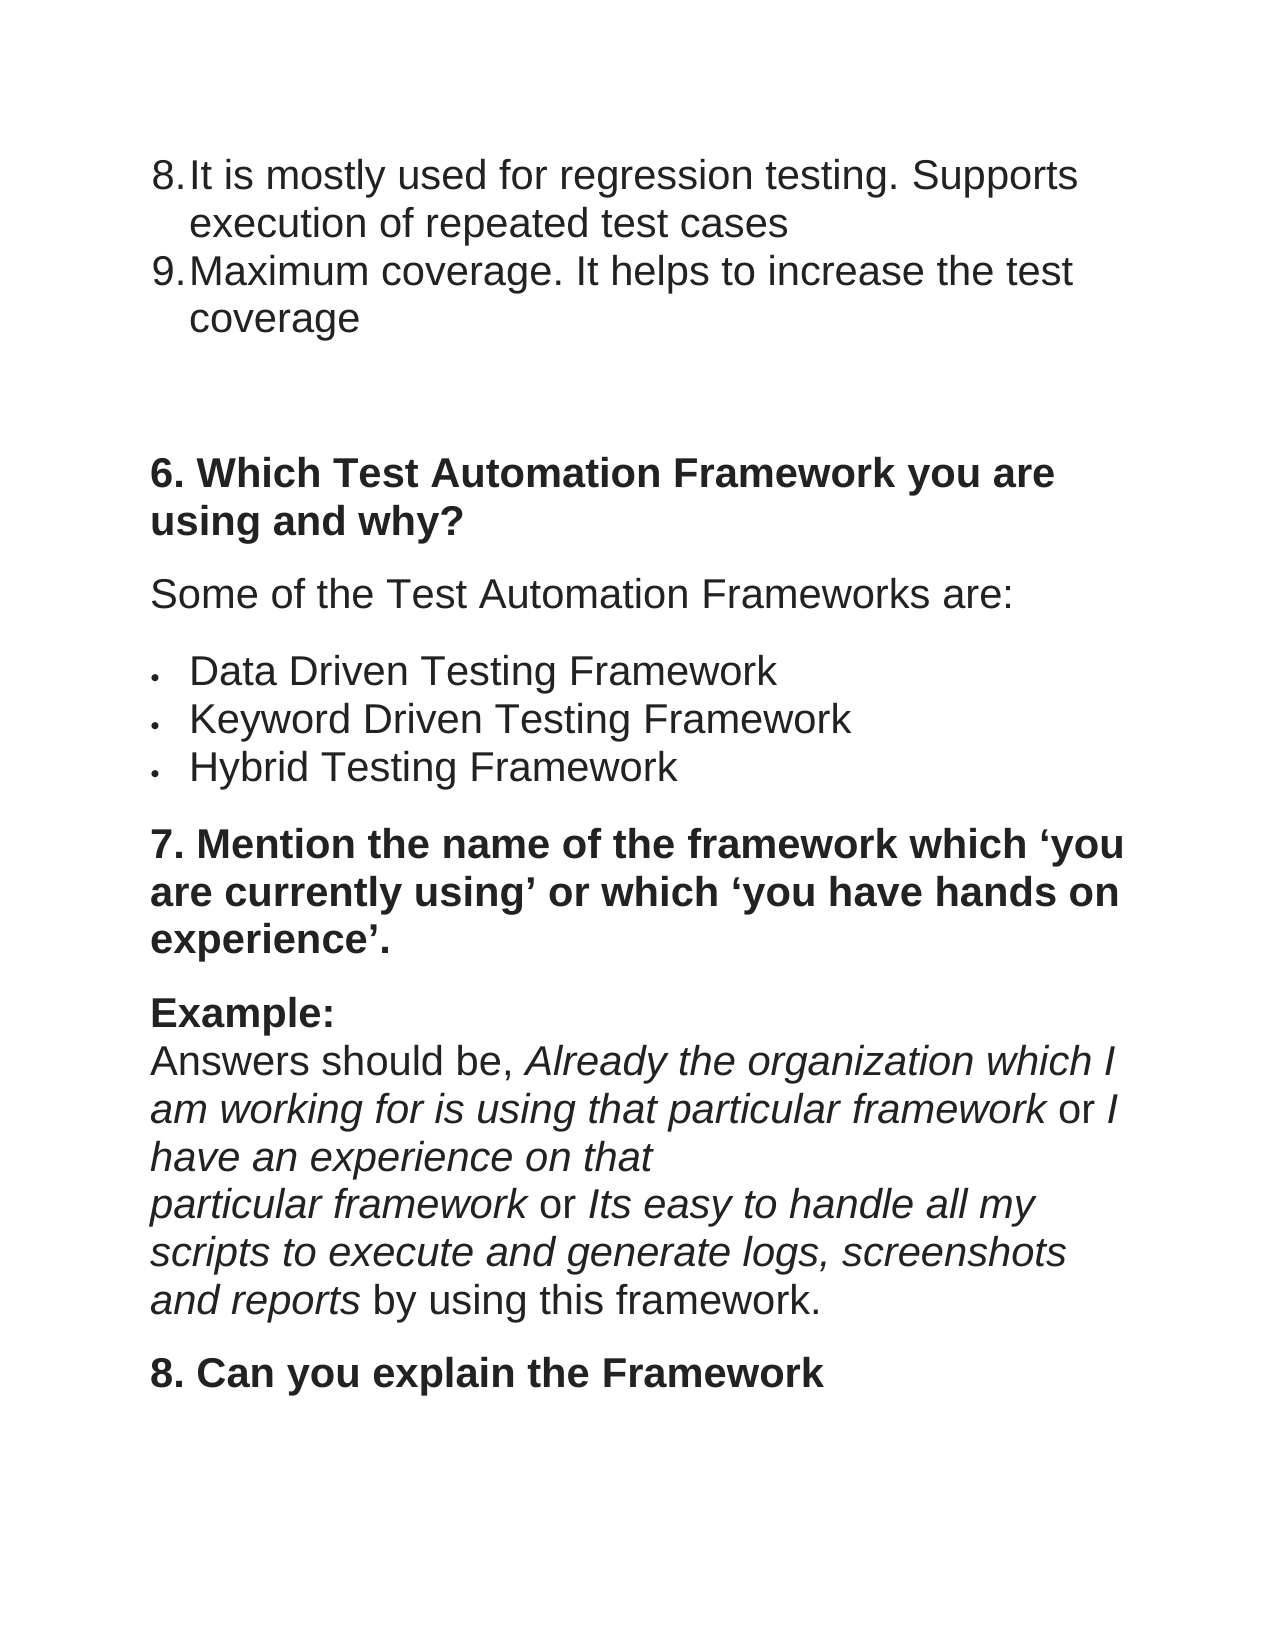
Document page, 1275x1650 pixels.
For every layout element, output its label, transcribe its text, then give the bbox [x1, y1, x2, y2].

text 8. Can you explain the Framework [150, 1349, 1125, 1397]
list Keyword Driven Testing Framework [151, 694, 1125, 742]
list Maximum coverage. It helps to increase the test coverage​ [151, 246, 1125, 342]
text 7. Mention the name of the framework which ‘you are currently using’ or which ‘you have hands on experience’. [150, 819, 1125, 963]
text Example: ​Answers should be, Already the organization which I am working for is using that particular framework or I have an experience on that particular framework or Its easy to handle all my scripts to execute and generate logs, screenshots and reports by using this framework.​ [150, 988, 1125, 1323]
text Some of the Test Automation Frameworks are: [150, 569, 1125, 617]
list Hybrid Testing Framework [151, 742, 1125, 790]
text 6. Which Test Automation Framework you are using and why? [150, 448, 1125, 544]
list ​Data Driven Testing Framework [151, 646, 1125, 694]
list It is mostly used for regression testing. Supports execution of repeated test cases [151, 150, 1125, 246]
